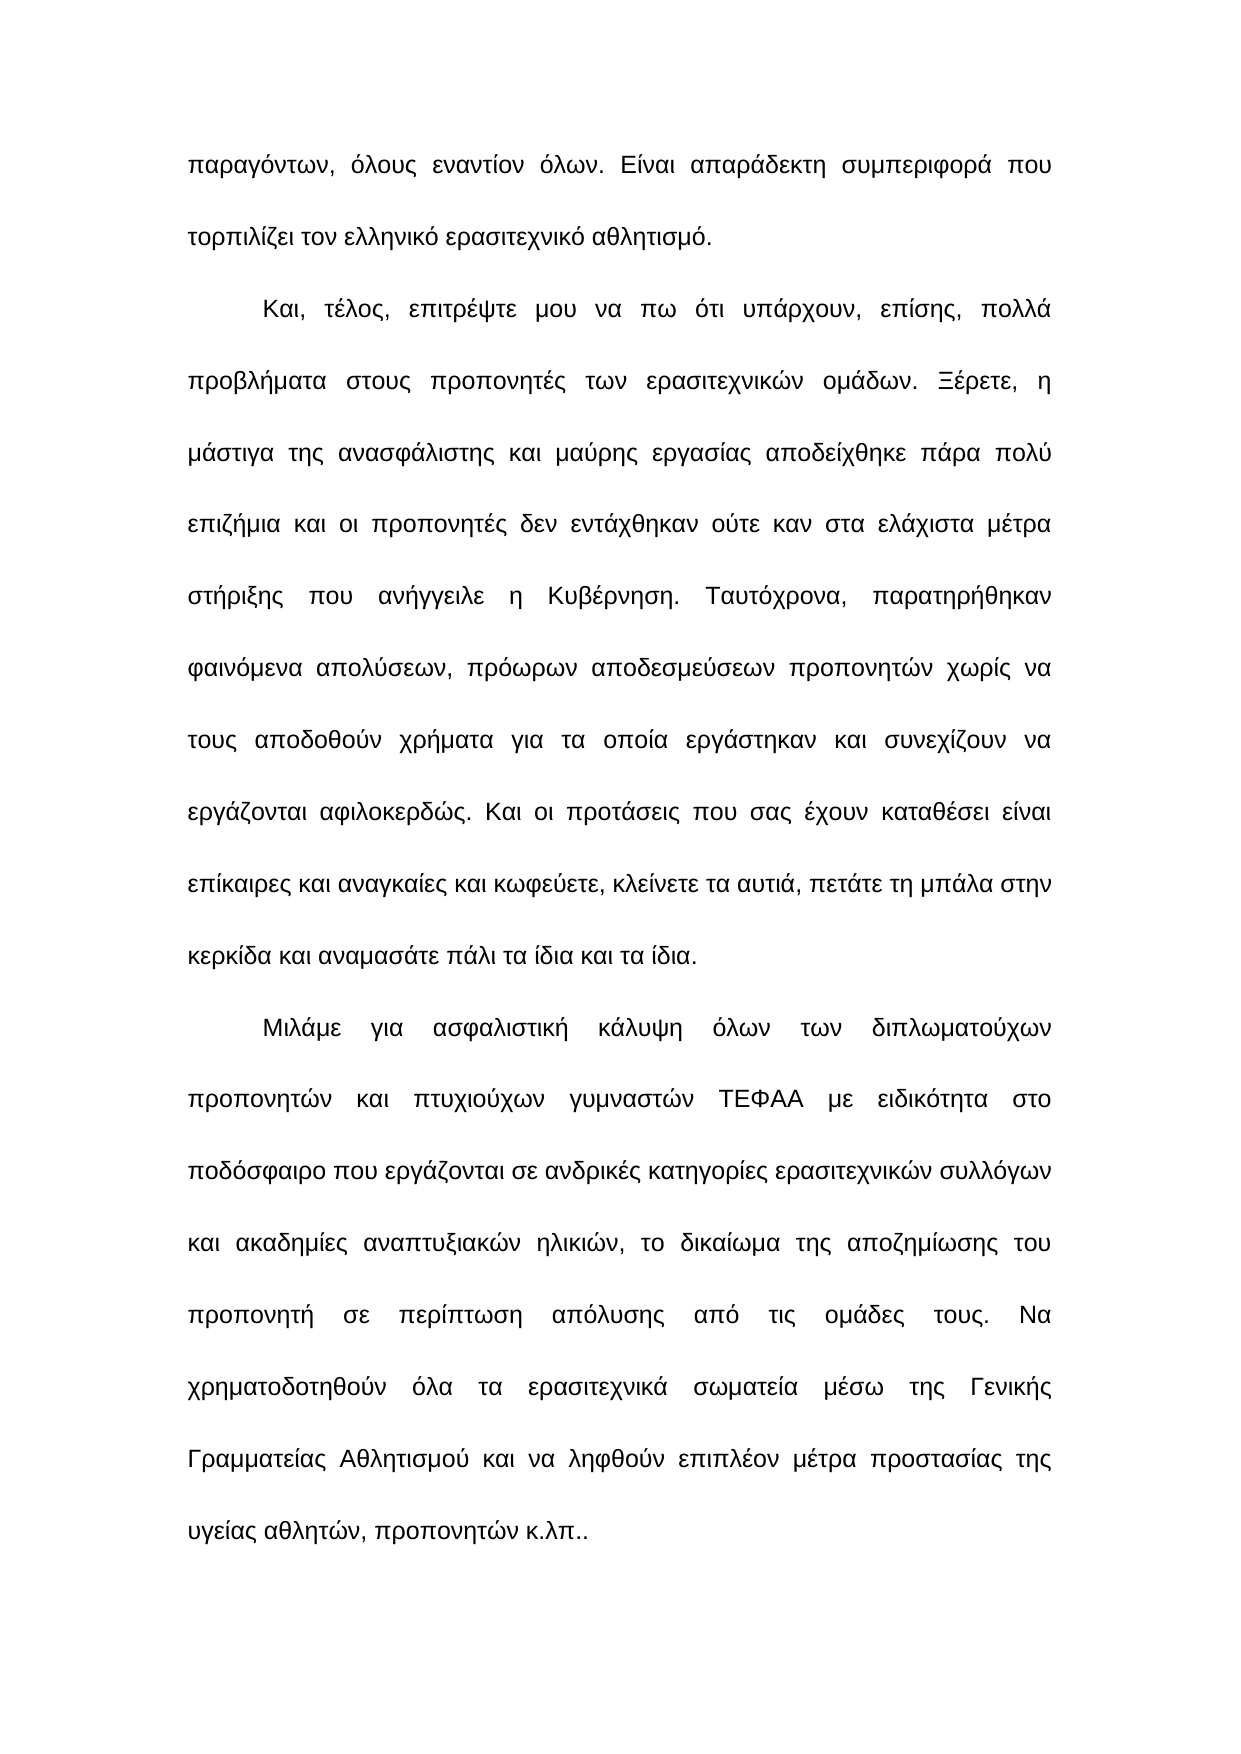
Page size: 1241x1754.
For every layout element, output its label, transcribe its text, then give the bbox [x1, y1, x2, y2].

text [187, 150, 1053, 251]
text Μιλάμε για ασφαλιστική κάλυψη όλων των διπλωματούχων προπονητών και πτυχιούχων γυμναστών ΤΕΦΑΑ με ειδικότητα στο ποδόσφαιρο που εργάζονται σε ανδρικές κατηγορίες ερασιτεχνικών συλλόγων και ακαδημίες αναπτυξιακών ηλικιών, το δικαίωμα της αποζημίωσης του προπονητή σε περίπτωση απόλυσης από τις ομάδες τους. Να χρηματοδοτηθούν όλα τα ερασιτεχνικά σωματεία μέσω της Γενικής Γραμματείας Αθλητισμού και να ληφθούν επιπλέον μέτρα προστασίας της υγείας αθλητών, προπονητών κ.λπ.. [187, 1012, 1053, 1544]
text Και, τέλος, επιτρέψτε μου να πω ότι υπάρχουν, επίσης, πολλά προβλήματα στους προπονητές των ερασιτεχνικών ομάδων. Ξέρετε, η μάστιγα της ανασφάλιστης και μαύρης εργασίας αποδείχθηκε πάρα πολύ επιζήμια και οι προπονητές δεν εντάχθηκαν ούτε καν στα ελάχιστα μέτρα στήριξης που ανήγγειλε η Κυβέρνηση. Ταυτόχρονα, παρατηρήθηκαν φαινόμενα απολύσεων, πρόωρων αποδεσμεύσεων προπονητών χωρίς να τους αποδοθούν χρήματα για τα οποία εργάστηκαν και συνεχίζουν να εργάζονται αφιλοκερδώς. Και οι προτάσεις που σας έχουν καταθέσει είναι επίκαιρες και αναγκαίες και κωφεύετε, κλείνετε τα αυτιά, πετάτε τη μπάλα στην κερκίδα και αναμασάτε πάλι τα ίδια και τα ίδια. [187, 294, 1053, 969]
